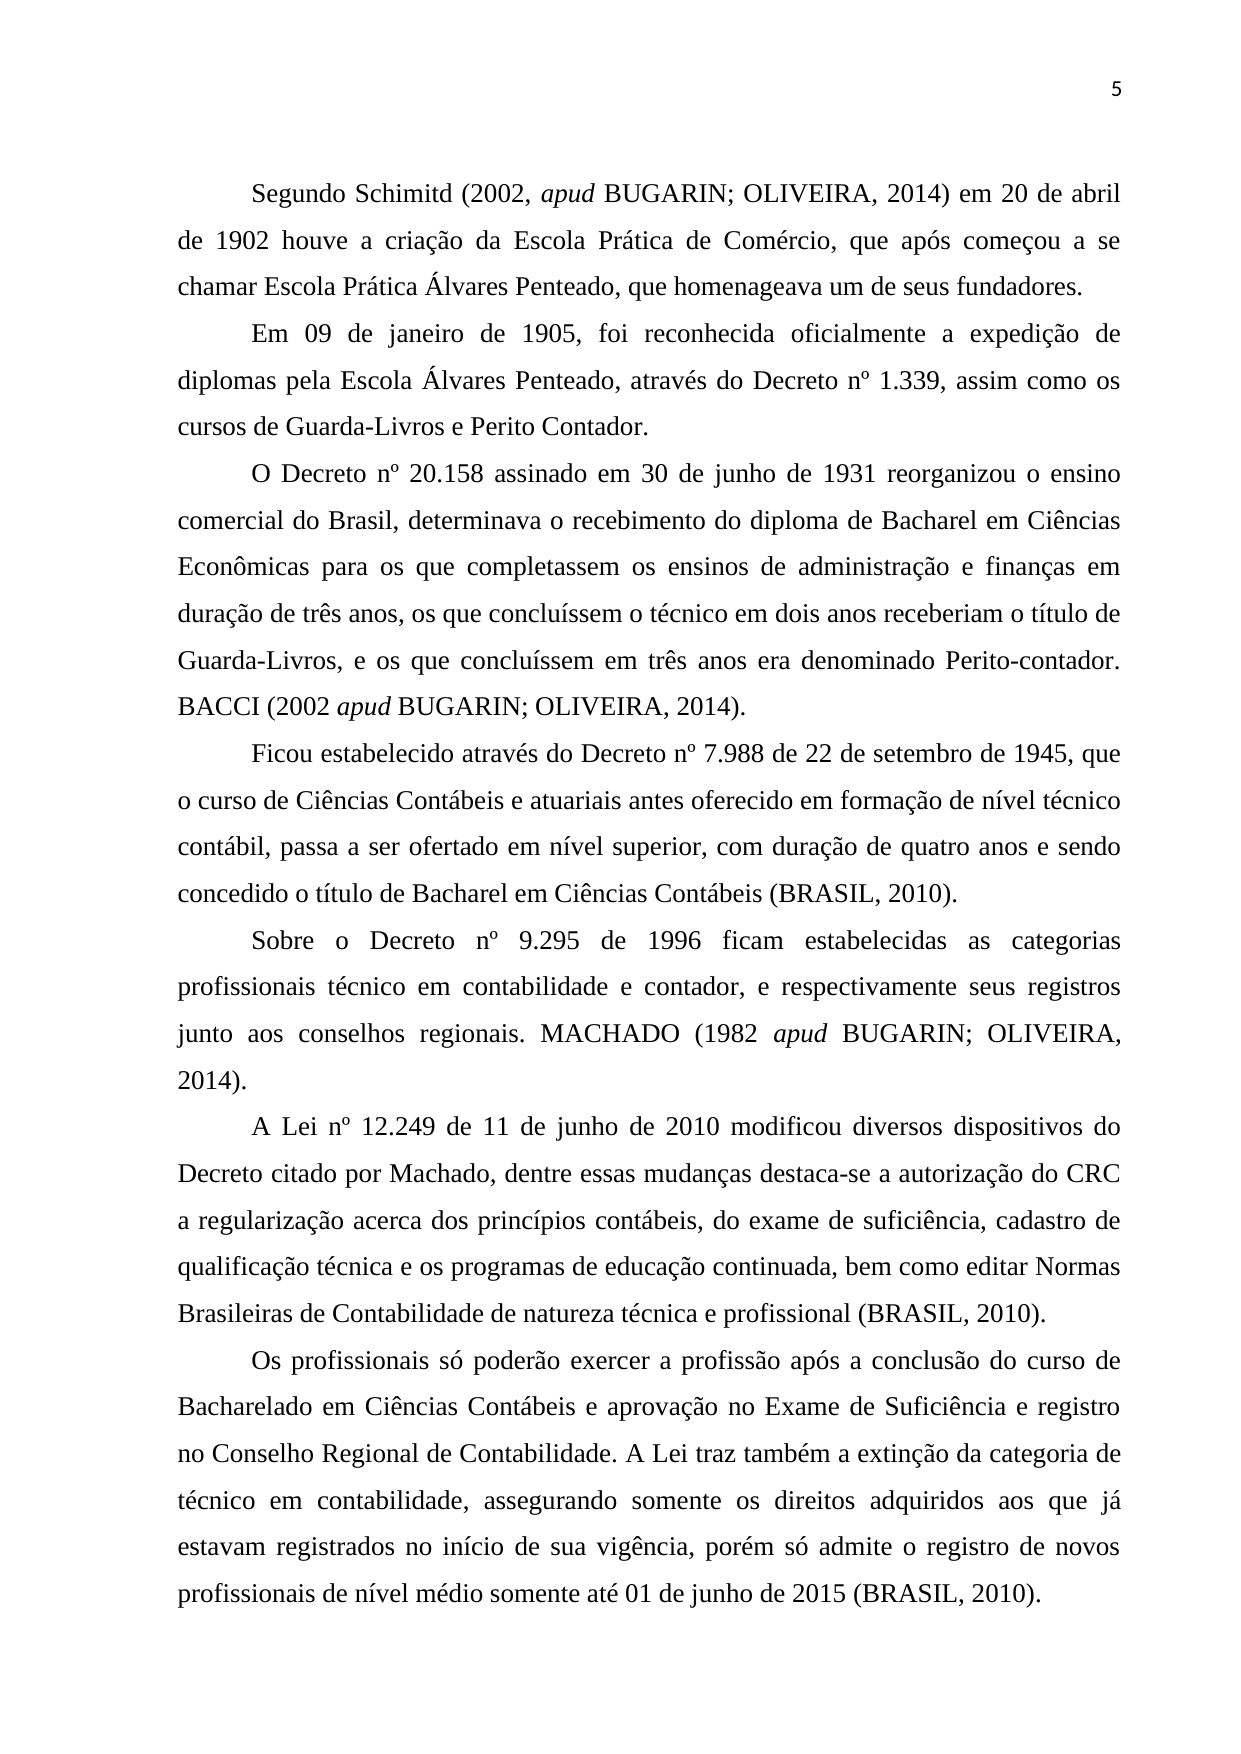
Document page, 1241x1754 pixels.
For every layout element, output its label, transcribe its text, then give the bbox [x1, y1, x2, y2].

text A Lei nº 12.249 de 11 de junho de 2010 modificou diversos dispositivos do Decreto citado por Machado, dentre essas mudanças destaca-se a autorização do CRC a regularização acerca dos princípios contábeis, do exame de suficiência, cadastro de qualificação técnica e os programas de educação continuada, bem como editar Normas Brasileiras de Contabilidade de natureza técnica e profissional (BRASIL, 2010). [177, 1111, 1122, 1328]
text Em 09 de janeiro de 1905, foi reconhecida oficialmente a expedição de diplomas pela Escola Álvares Penteado, através do Decreto nº 1.339, assim como os cursos de Guarda-Livros e Perito Contador. [177, 317, 1122, 442]
text O Decreto nº 20.158 assinado em 30 de junho de 1931 reorganizou o ensino comercial do Brasil, determinava o recebimento do diploma de Bacharel em Ciências Econômicas para os que completassem os ensinos de administração e finanças em duração de três anos, os que concluíssem o técnico em dois anos receberiam o título de Guarda-Livros, e os que concluíssem em três anos era denominado Perito-contador. BACCI (2002 apud BUGARIN; OLIVEIRA, 2014). [177, 457, 1122, 722]
text Ficou estabelecido através do Decreto nº 7.988 de 22 de setembro de 1945, que o curso de Ciências Contábeis e atuariais antes oferecido em formação de nível técnico contábil, passa a ser ofertado em nível superior, com duração de quatro anos e sendo concedido o título de Bacharel em Ciências Contábeis (BRASIL, 2010). [177, 737, 1122, 908]
text Os profissionais só poderão exercer a profissão após a conclusão do curso de Bacharelado em Ciências Contábeis e aprovação no Exame de Suficiência e registro no Conselho Regional de Contabilidade. A Lei traz também a extinção da categoria de técnico em contabilidade, assegurando somente os direitos adquiridos aos que já estavam registrados no início de sua vigência, porém só admite o registro de novos profissionais de nível médio somente até 01 de junho de 2015 (BRASIL, 2010). [177, 1344, 1122, 1608]
text Sobre o Decreto nº 9.295 de 1996 ficam estabelecidas as categorias profissionais técnico em contabilidade e contador, e respectivamente seus registros junto aos conselhos regionais. MACHADO (1982 apud BUGARIN; OLIVEIRA, 2014). [177, 924, 1122, 1095]
text Segundo Schimitd (2002, apud BUGARIN; OLIVEIRA, 2014) em 20 de abril de 1902 houve a criação da Escola Prática de Comércio, que após começou a se chamar Escola Prática Álvares Penteado, que homenageava um de seus fundadores. [177, 177, 1122, 302]
